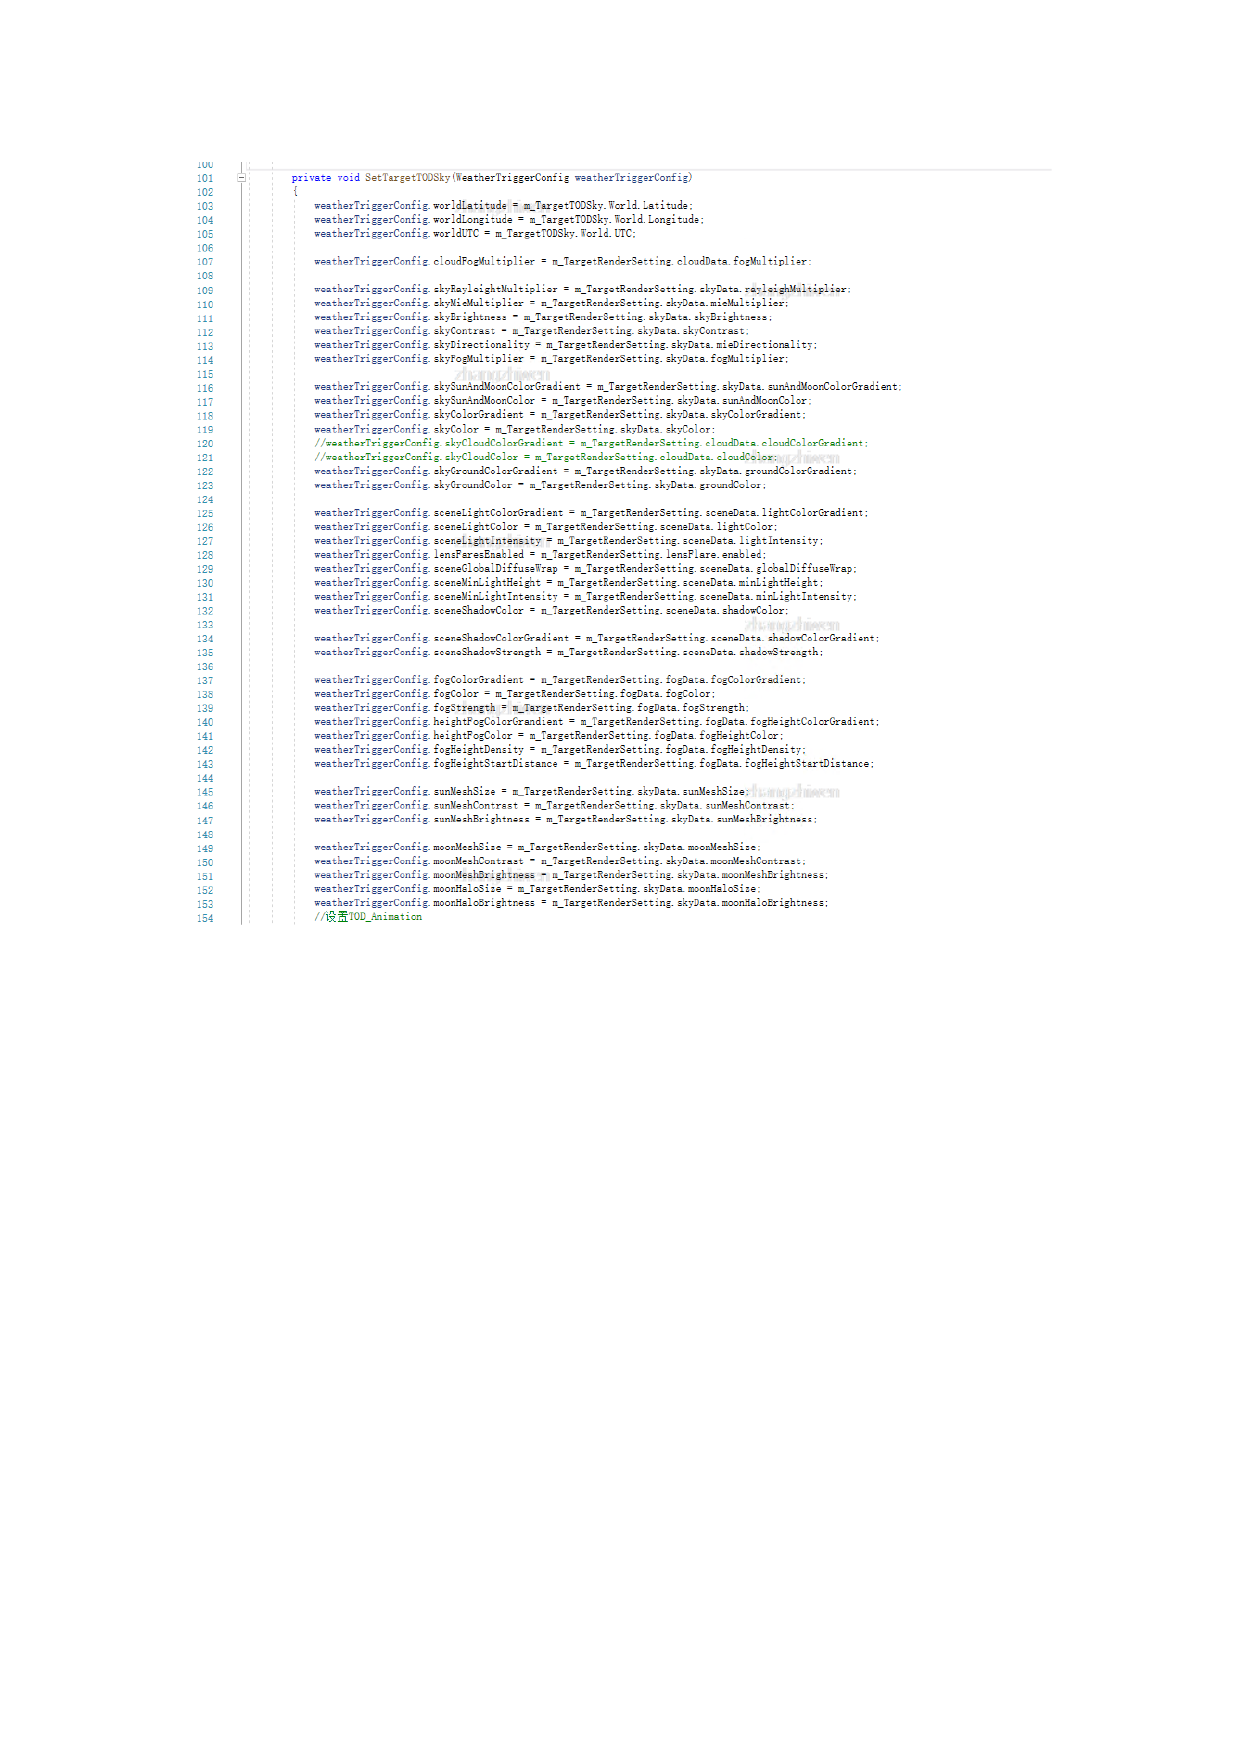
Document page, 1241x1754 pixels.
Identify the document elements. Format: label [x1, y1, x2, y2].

picture [187, 162, 1052, 925]
